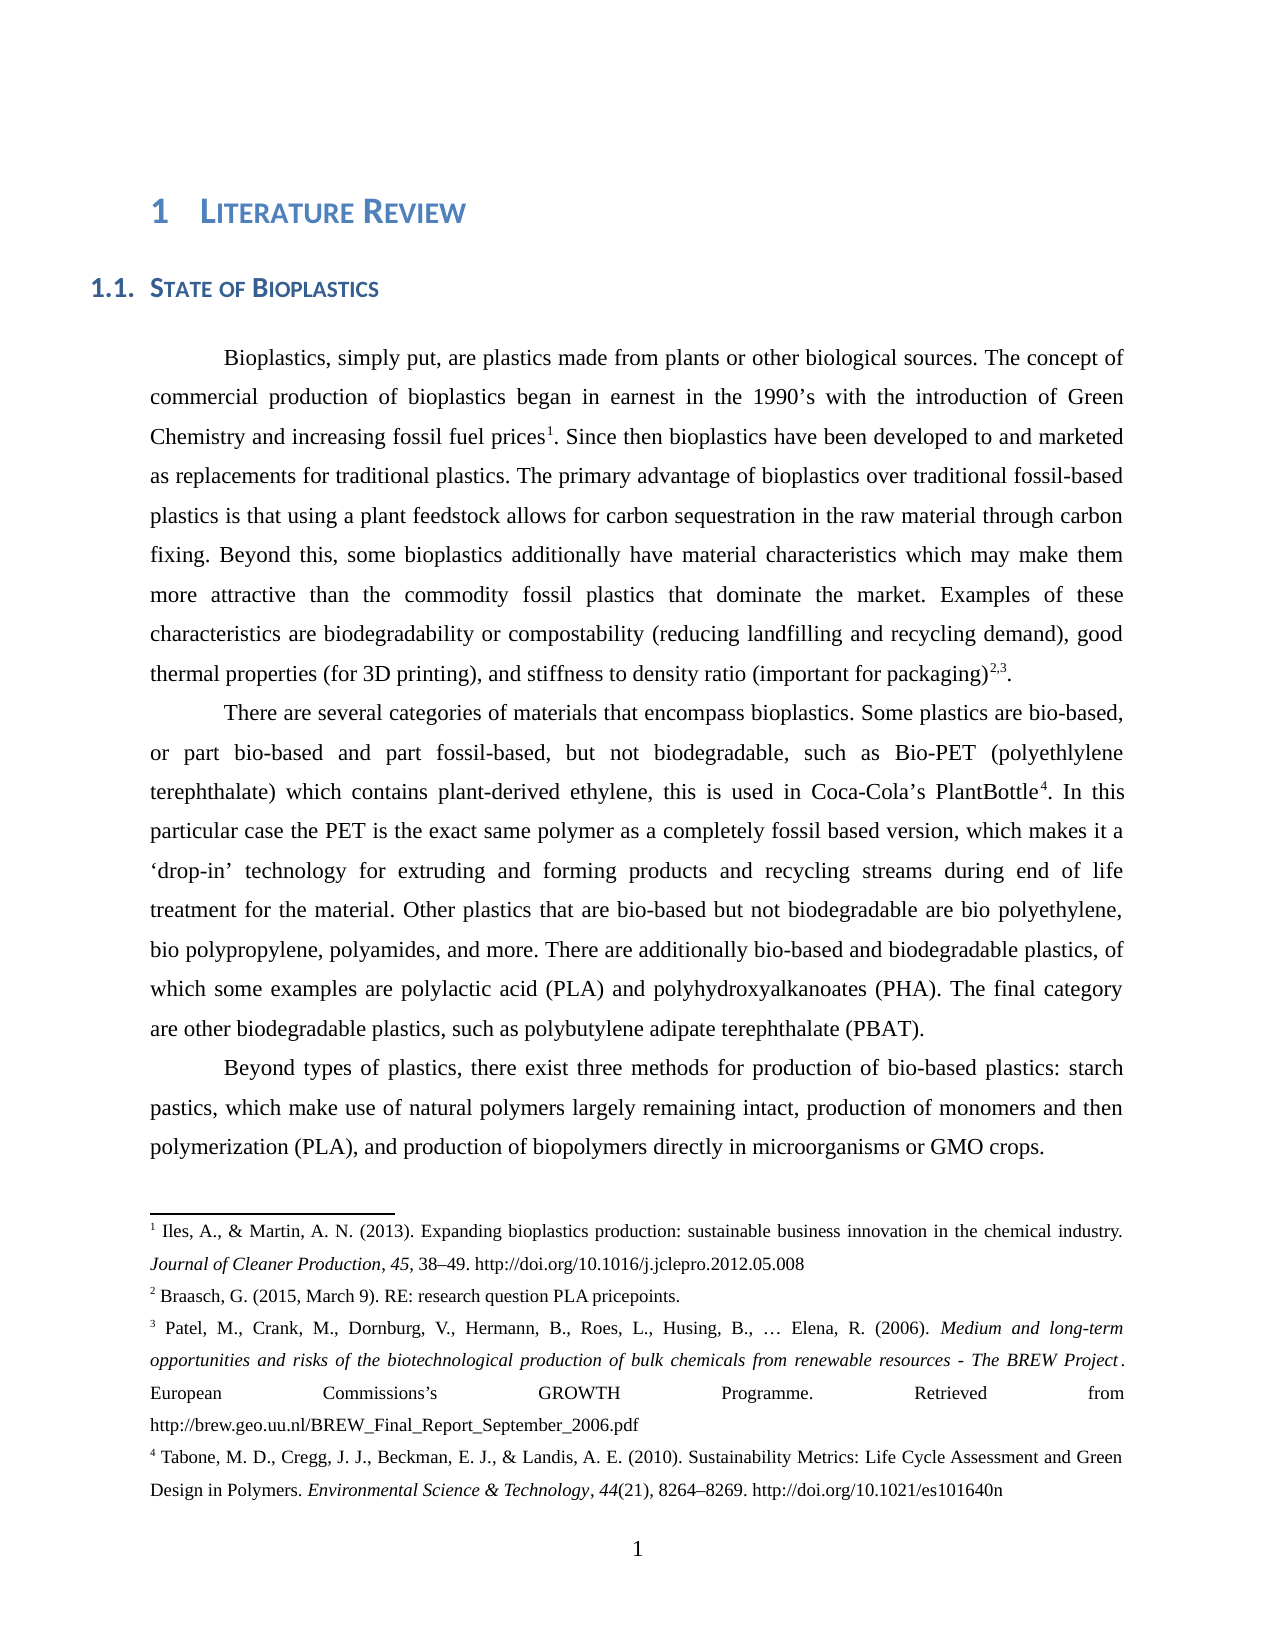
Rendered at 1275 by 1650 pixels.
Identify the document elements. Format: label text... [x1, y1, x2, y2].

text There are several categories of materials that encompass bioplastics. Some plastics are bio-based, or part bio-based and part fossil-based, but not biodegradable, such as Bio-PET (polyethlylene terephthalate) which contains plant-derived ethylene, this is used in Coca-Cola’s PlantBottle. In this particular case the PET is the exact same polymer as a completely fossil based version, which makes it a ‘drop-in’ technology for extruding and forming products and recycling streams during end of life treatment for the material. Other plastics that are bio-based but not biodegradable are bio polyethylene, bio polypropylene, polyamides, and more. There are additionally bio-based and biodegradable plastics, of which some examples are polylactic acid (PLA) and polyhydroxyalkanoates (PHA). The final category are other biodegradable plastics, such as polybutylene adipate terephthalate (PBAT). [150, 699, 1125, 1041]
text Beyond types of plastics, there exist three methods for production of bio-based plastics: starch pastics, which make use of natural polymers largely remaining intact, production of monomers and then polymerization (PLA), and production of biopolymers directly in microorganisms or GMO crops. [150, 1054, 1125, 1160]
subtitle State of Bioplastics [90, 269, 1125, 304]
subtitle Literature Review [150, 187, 1125, 233]
text Bioplastics, simply put, are plastics made from plants or other biological sources. The concept of commercial production of bioplastics began in earnest in the 1990’s with the introduction of Green Chemistry and increasing fossil fuel prices. Since then bioplastics have been developed to and marketed as replacements for traditional plastics. The primary advantage of bioplastics over traditional fossil-based plastics is that using a plant feedstock allows for carbon sequestration in the raw material through carbon fixing. Beyond this, some bioplastics additionally have material characteristics which may make them more attractive than the commodity fossil plastics that dominate the market. Examples of these characteristics are biodegradability or compostability (reducing landfilling and recycling demand), good thermal properties (for 3D printing), and stiffness to density ratio (important for packaging),. [150, 344, 1125, 686]
